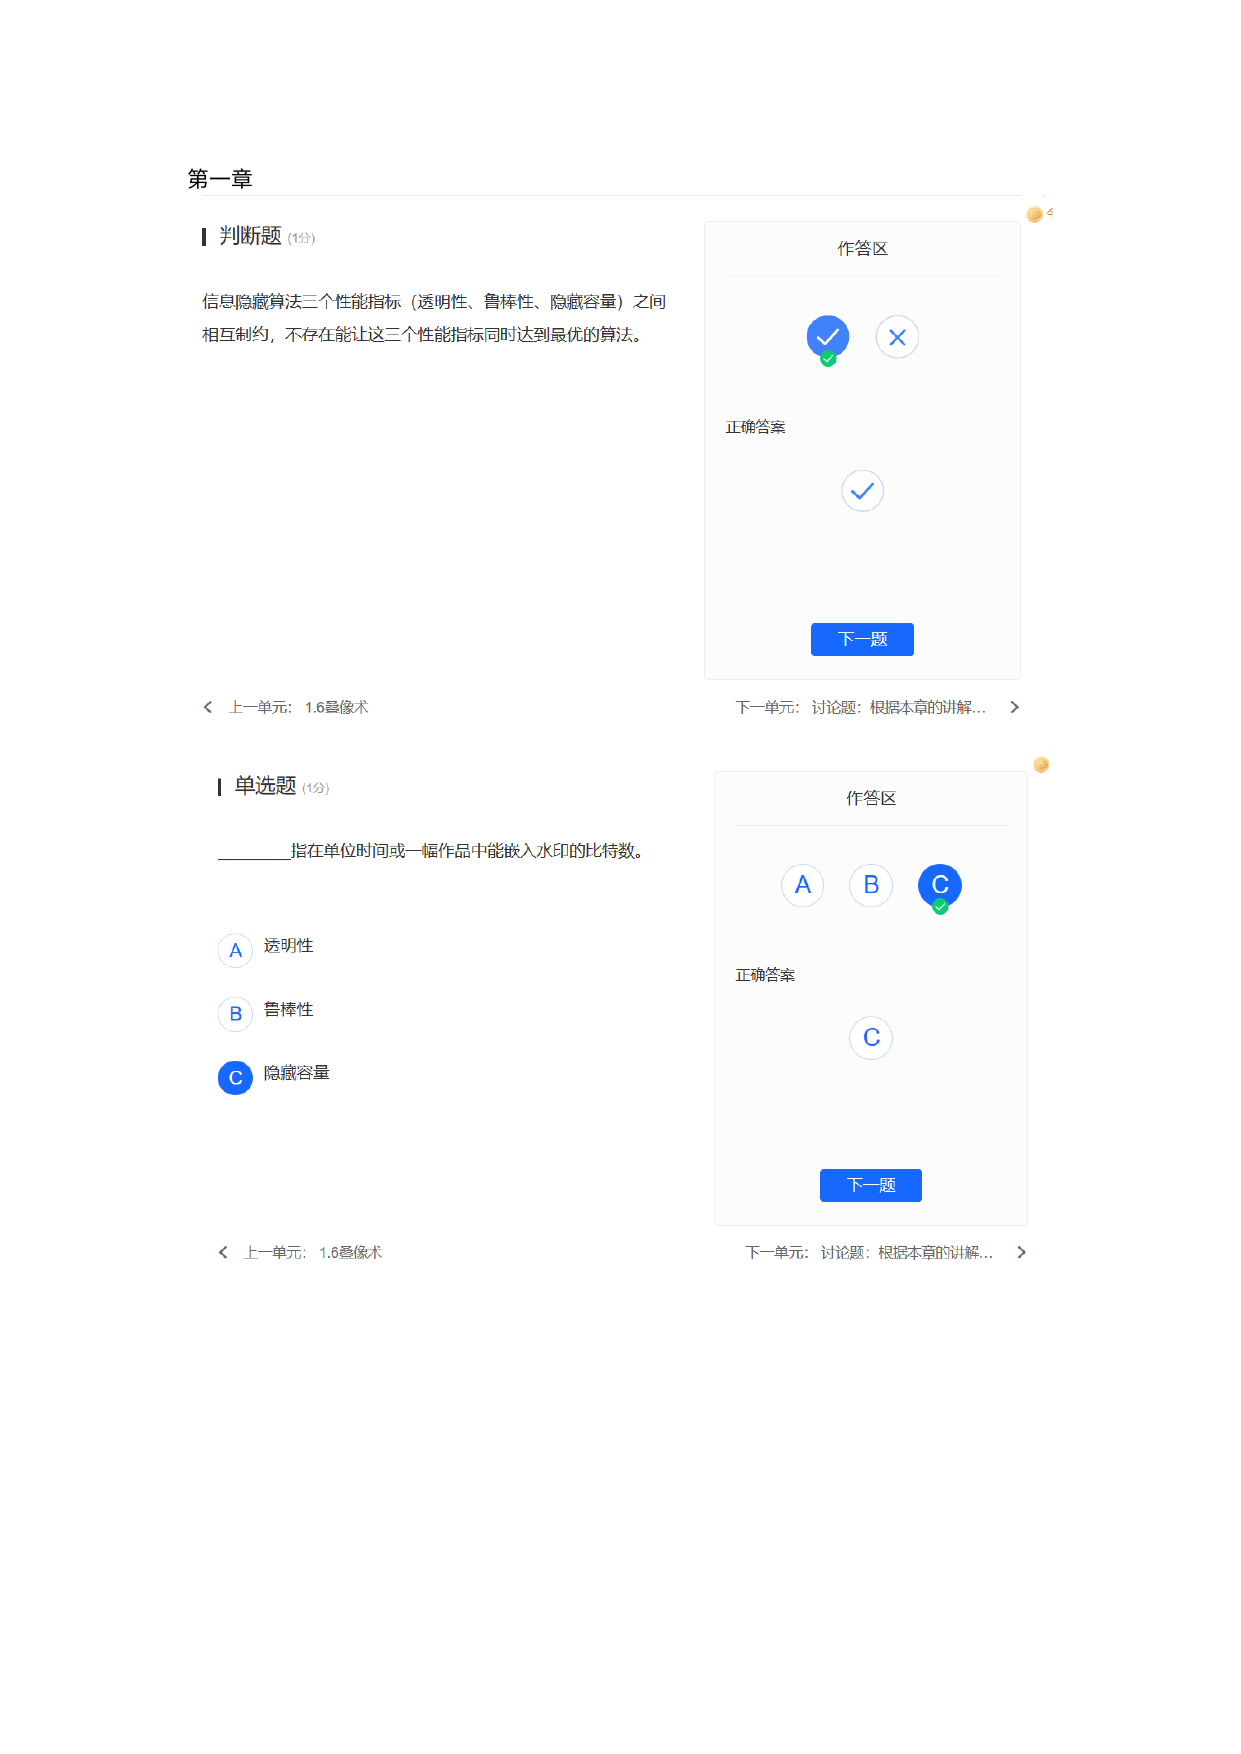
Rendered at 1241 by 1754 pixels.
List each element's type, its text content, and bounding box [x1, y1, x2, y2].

picture [187, 747, 1053, 1268]
text 第一章 [187, 162, 1053, 194]
picture [187, 194, 1053, 742]
